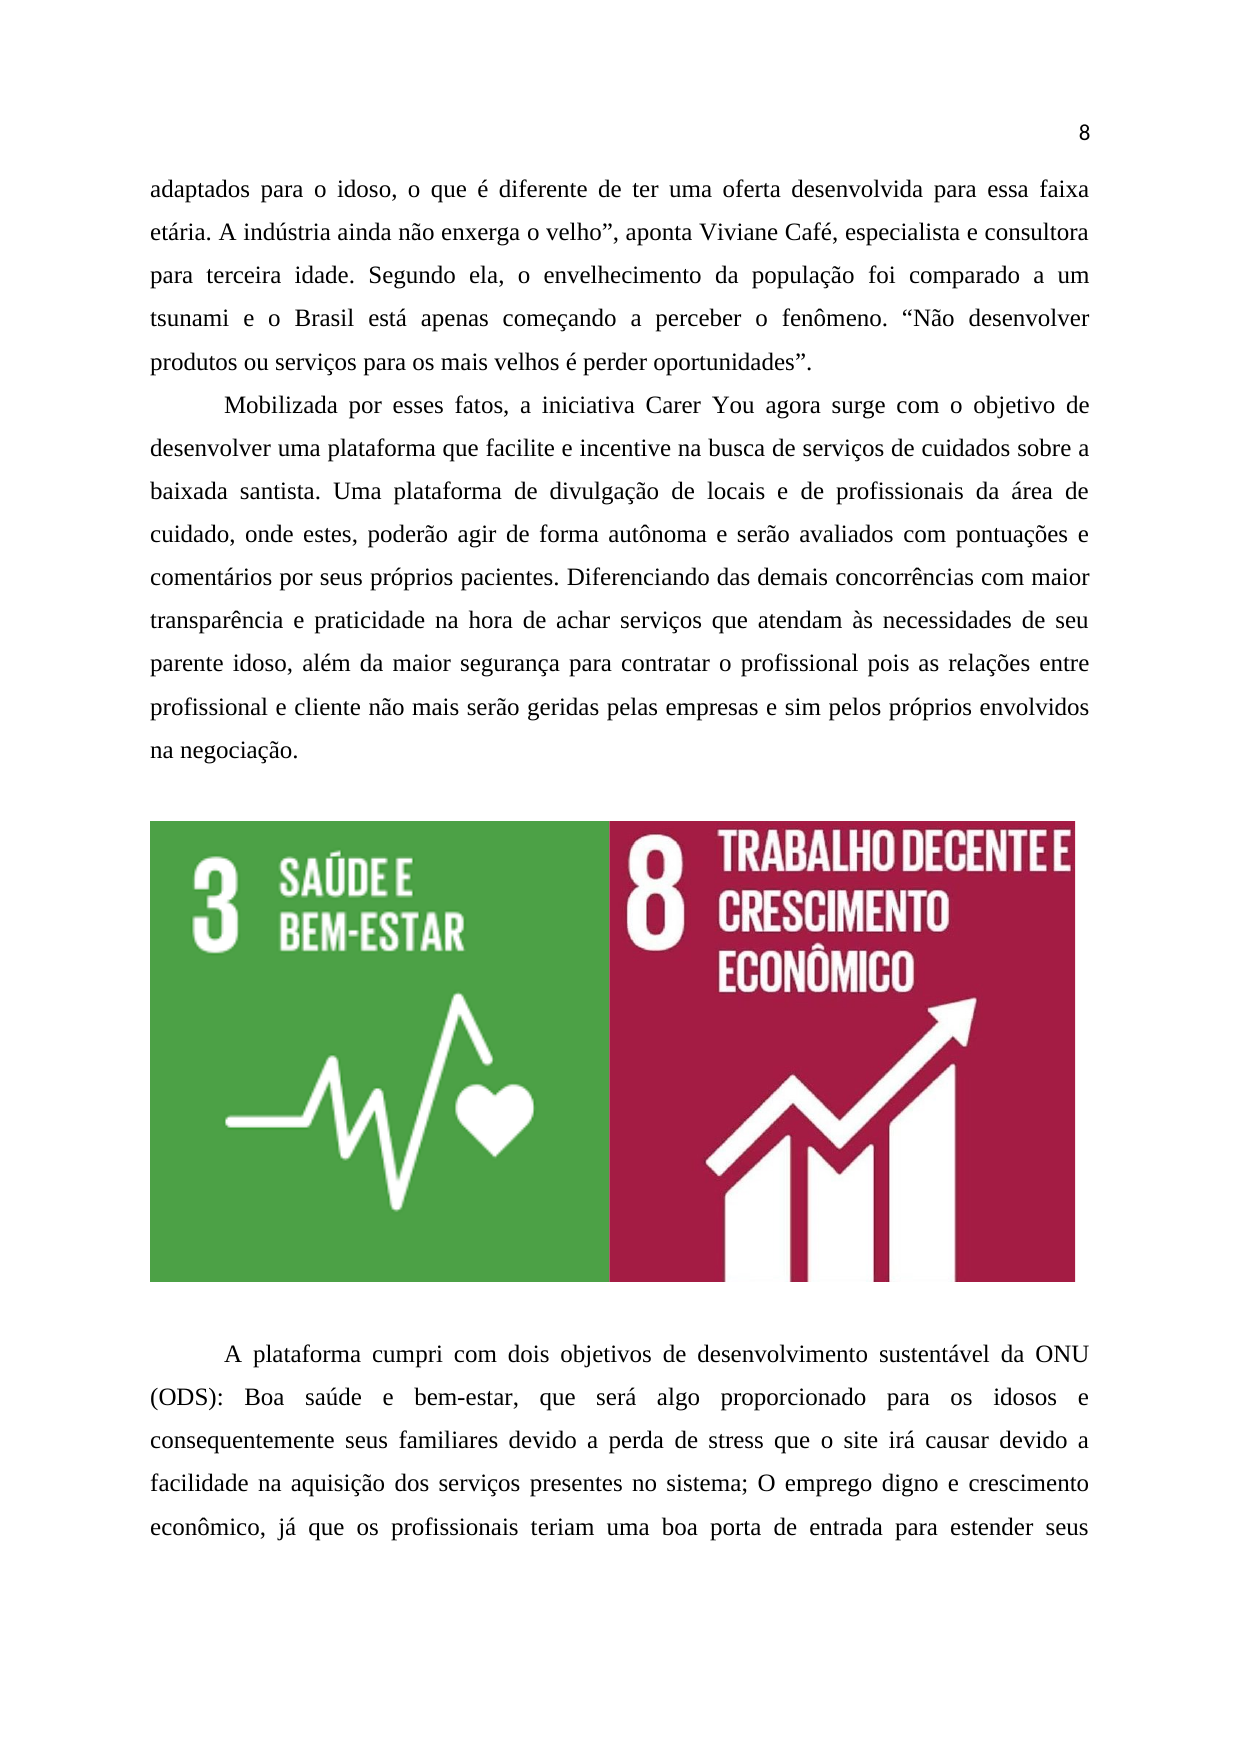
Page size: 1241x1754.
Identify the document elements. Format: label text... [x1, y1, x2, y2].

text Mobilizada por esses fatos, a iniciativa Carer You agora surge com o objetivo de desenvolver uma plataforma que facilite e incentive na busca de serviços de cuidados sobre a baixada santista. Uma plataforma de divulgação de locais e de profissionais da área de cuidado, onde estes, poderão agir de forma autônoma e serão avaliados com pontuações e comentários por seus próprios pacientes. Diferenciando das demais concorrências com maior transparência e praticidade na hora de achar serviços que atendam às necessidades de seu parente idoso, além da maior segurança para contratar o profissional pois as relações entre profissional e cliente não mais serão geridas pelas empresas e sim pelos próprios envolvidos na negociação. [150, 390, 1090, 763]
picture [150, 821, 1075, 1282]
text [150, 1339, 1090, 1540]
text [150, 174, 1090, 375]
